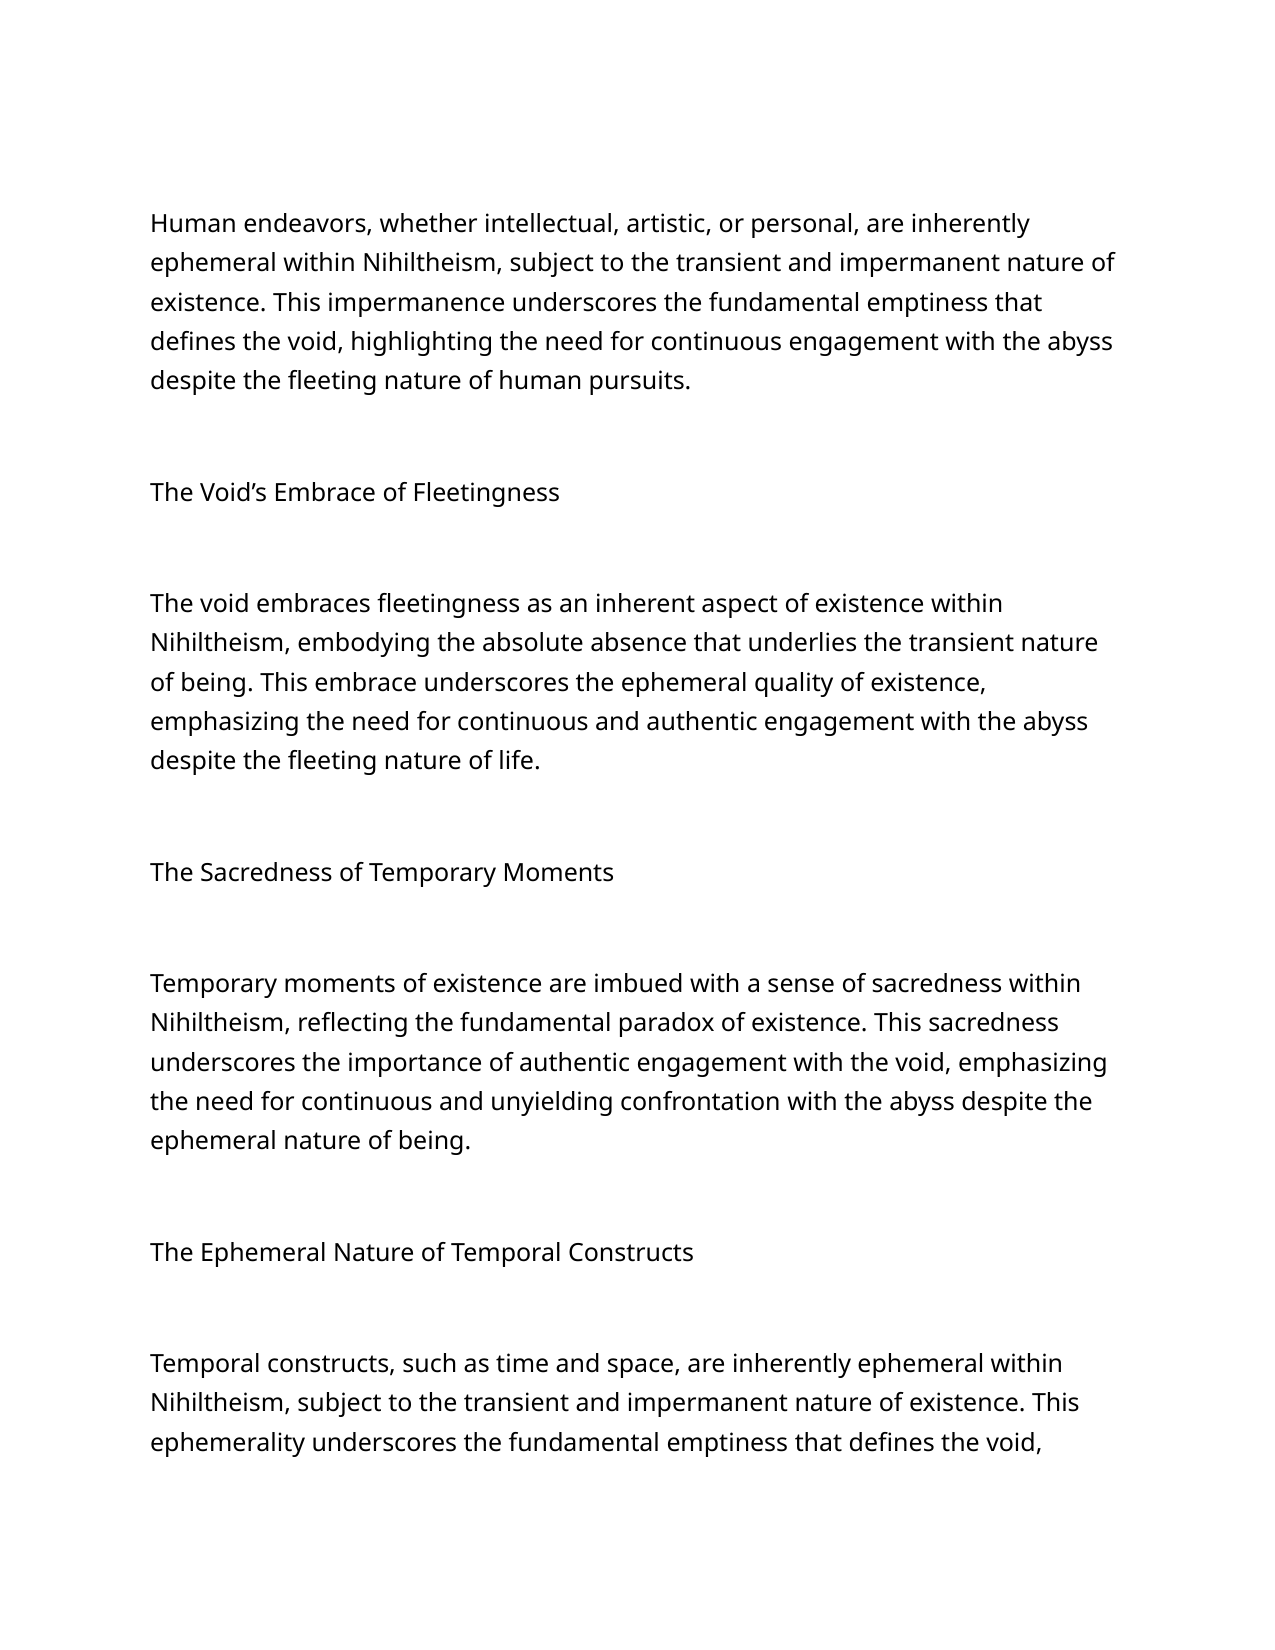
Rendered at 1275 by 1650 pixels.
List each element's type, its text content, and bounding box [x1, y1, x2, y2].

text Human endeavors, whether intellectual, artistic, or personal, are inherently ephemeral within Nihiltheism, subject to the transient and impermanent nature of existence. This impermanence underscores the fundamental emptiness that defines the void, highlighting the need for continuous engagement with the abyss despite the fleeting nature of human pursuits. [150, 206, 1125, 397]
text The Sacredness of Temporary Moments [150, 854, 1125, 888]
text The Void’s Embrace of Fleetingness [150, 474, 1125, 508]
text The Ephemeral Nature of Temporal Constructs [150, 1234, 1125, 1268]
text The void embraces fleetingness as an inherent aspect of existence within Nihiltheism, embodying the absolute absence that underlies the transient nature of being. This embrace underscores the ephemeral quality of existence, emphasizing the need for continuous and authentic engagement with the abyss despite the fleeting nature of life. [150, 586, 1125, 777]
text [150, 1346, 1125, 1458]
text Temporary moments of existence are imbued with a sense of sacredness within Nihiltheism, reflecting the fundamental paradox of existence. This sacredness underscores the importance of authentic engagement with the void, emphasizing the need for continuous and unyielding confrontation with the abyss despite the ephemeral nature of being. [150, 966, 1125, 1157]
